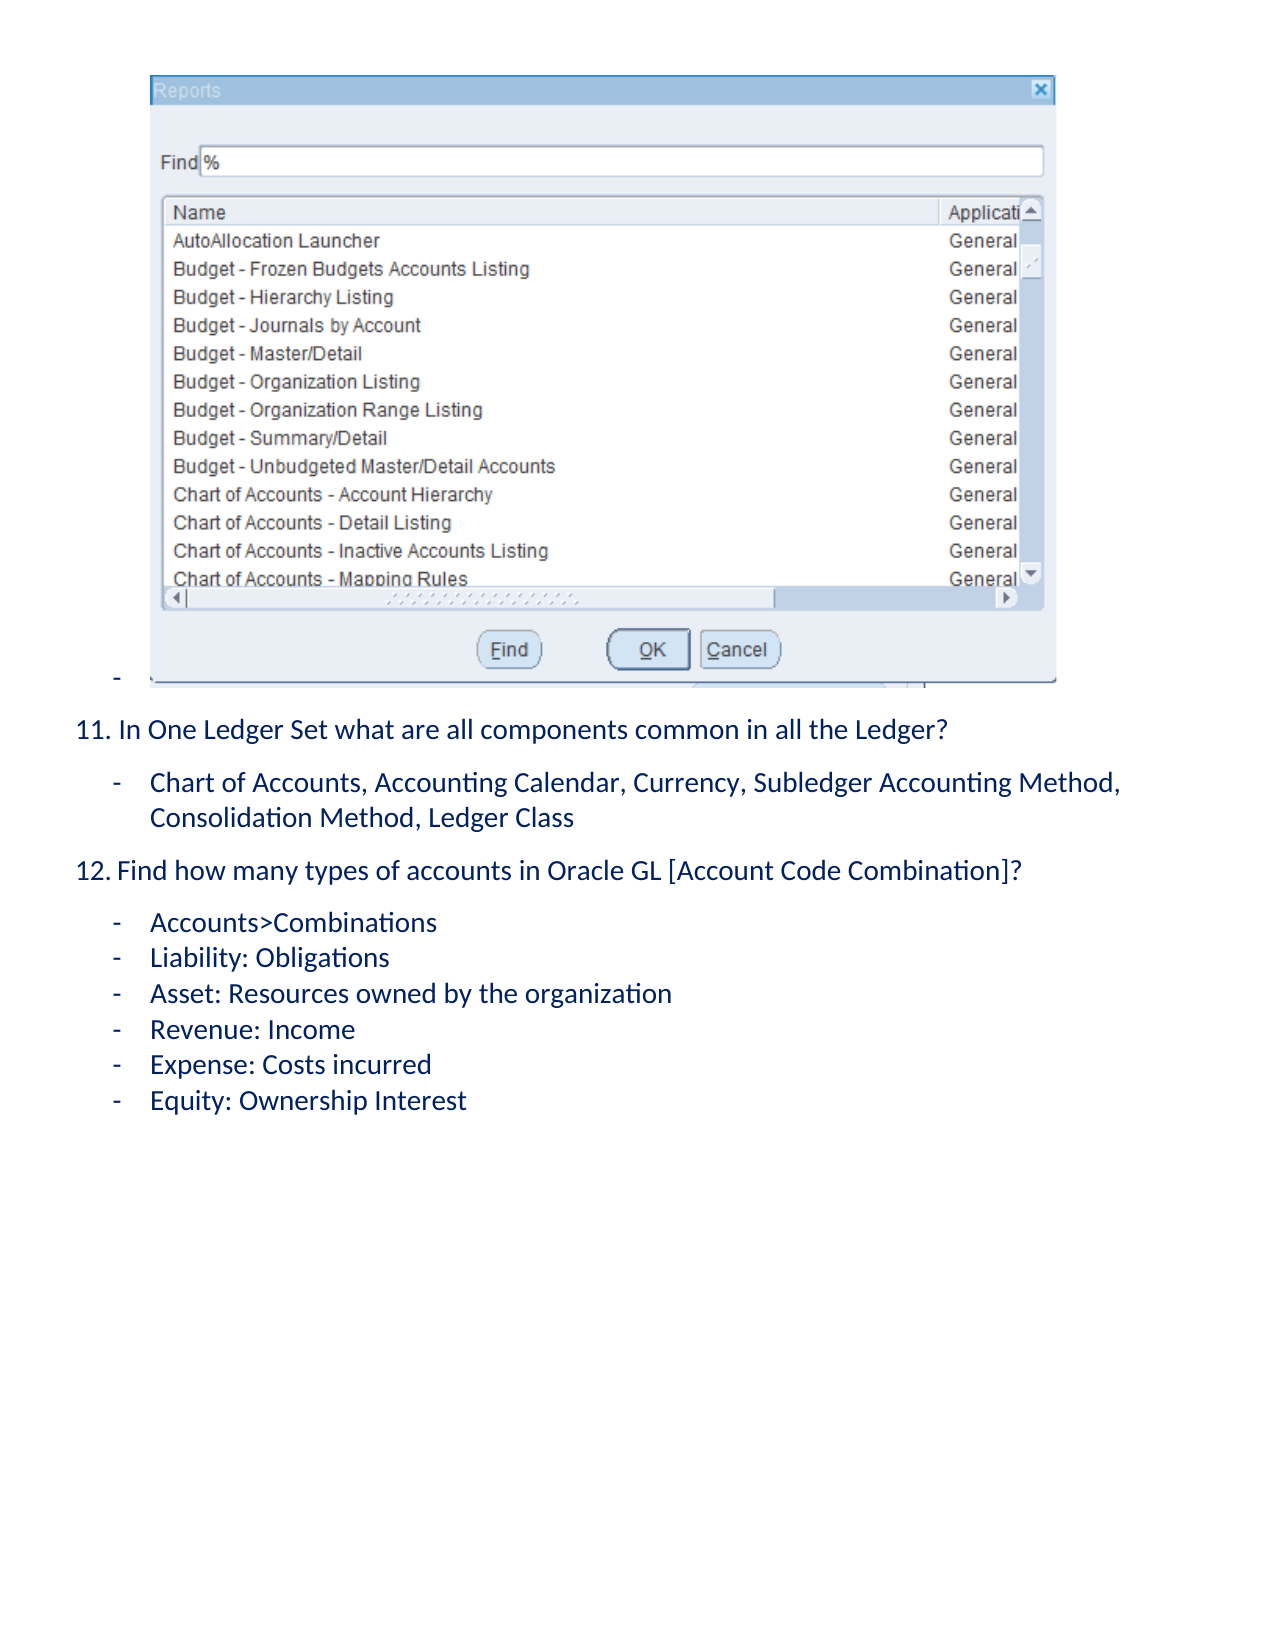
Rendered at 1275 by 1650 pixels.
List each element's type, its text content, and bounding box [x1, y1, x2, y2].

picture [150, 75, 1057, 688]
list Liability: Obligations [112, 939, 1200, 975]
list Expense: Costs incurred [112, 1046, 1200, 1082]
list Equity: Ownership Interest [112, 1082, 1200, 1118]
text 11. In One Ledger Set what are all components common in all the Ledger? [75, 711, 1200, 747]
list Chart of Accounts, Accounting Calendar, Currency, Subledger Accounting Method, Consolidation Method, Ledger Class [112, 764, 1200, 835]
list Accounts>Combinations [112, 904, 1200, 939]
list Asset: Resources owned by the organization [112, 975, 1200, 1011]
list Revenue: Income [112, 1011, 1200, 1046]
text 12. Find how many types of accounts in Oracle GL [Account Code Combination]? [75, 852, 1200, 887]
